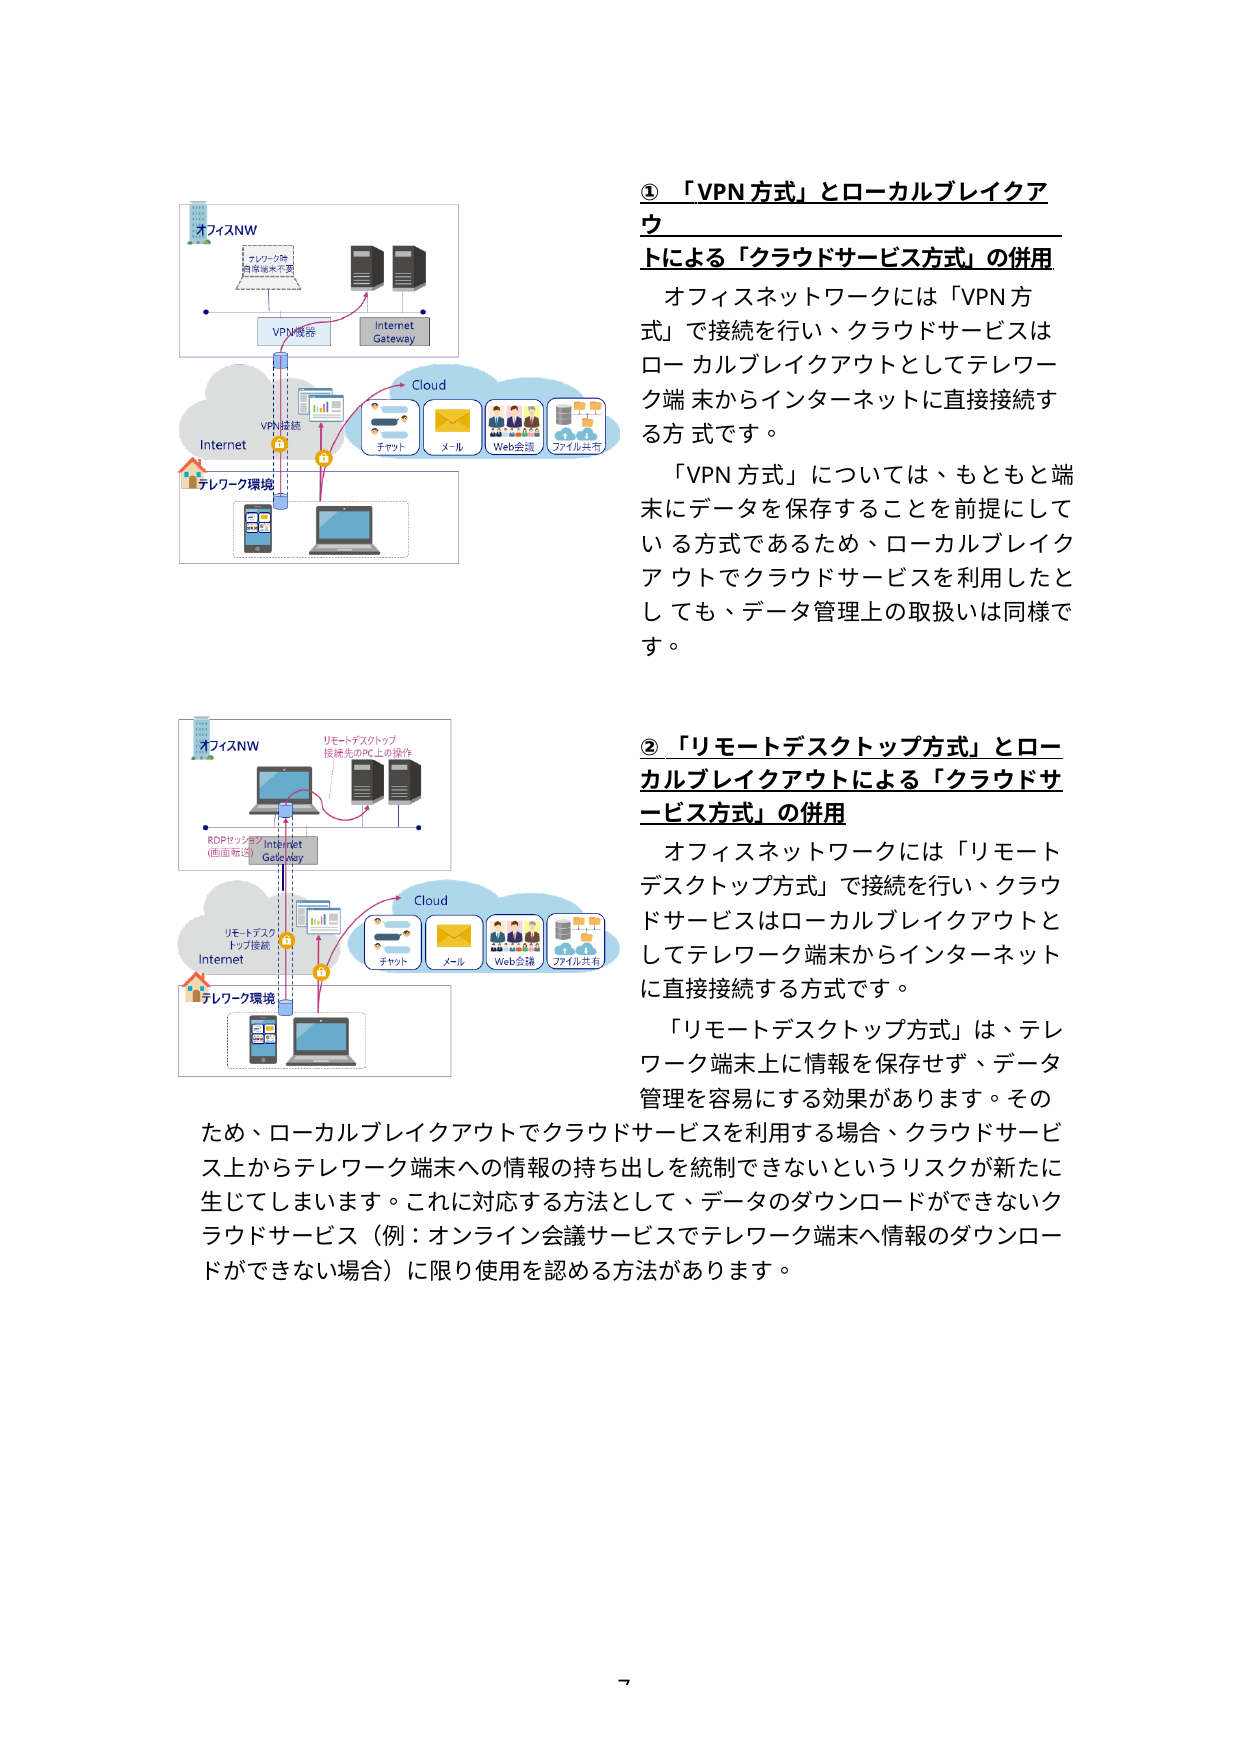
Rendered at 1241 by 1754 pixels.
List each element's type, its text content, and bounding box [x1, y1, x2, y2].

text オフィスネットワークには「VPN方式」で接続を行い、クラウドサービスはロー カルブレイクアウトとしてテレワーク端 末からインターネットに直接接続する方 式です。 [640, 280, 1075, 449]
text 「リモートデスクトップ方式」は、テレワーク端末上に情報を保存せず、データ管理を容易にする効果があります。その [639, 1014, 1064, 1114]
subtitle ② 「リモートデスクトップ方式」とローカルブレイクアウトによる「クラウドサ ービス方式」の併用 [639, 791, 1063, 828]
text オフィスネットワークには「リモートデスクトップ方式」で接続を行い、クラウドサービスはローカルブレイクアウトとしてテレワーク端末からインターネットに直接接続する方式です。 [639, 836, 1064, 1004]
picture [177, 716, 620, 1077]
picture [177, 201, 620, 564]
text ため、ローカルブレイクアウトでクラウドサービスを利用する場合、クラウドサービス上からテレワーク端末への情報の持ち出しを統制できないというリスクが新たに生じてしまいます。これに対応する方法として、データのダウンロードができないクラウドサービス（例：オンライン会議サービスでテレワーク端末へ情報のダウンロードができない場合）に限り使用を認める方法があります。 [200, 1117, 1064, 1286]
subtitle ① 「VPN方式」とローカルブレイクアウ トによる「クラウドサービス方式」の併用 [640, 176, 1063, 273]
subtitle ② 「リモートデスクトップ方式」とローカルブレイクアウトによる「クラウドサ ービス方式」の併用 [639, 731, 1063, 790]
text 「VPN方式」については、もともと端末にデータを保存することを前提にしてい る方式であるため、ローカルブレイクア ウトでクラウドサービスを利用したとし ても、データ管理上の取扱いは同様です。 [640, 459, 1075, 662]
